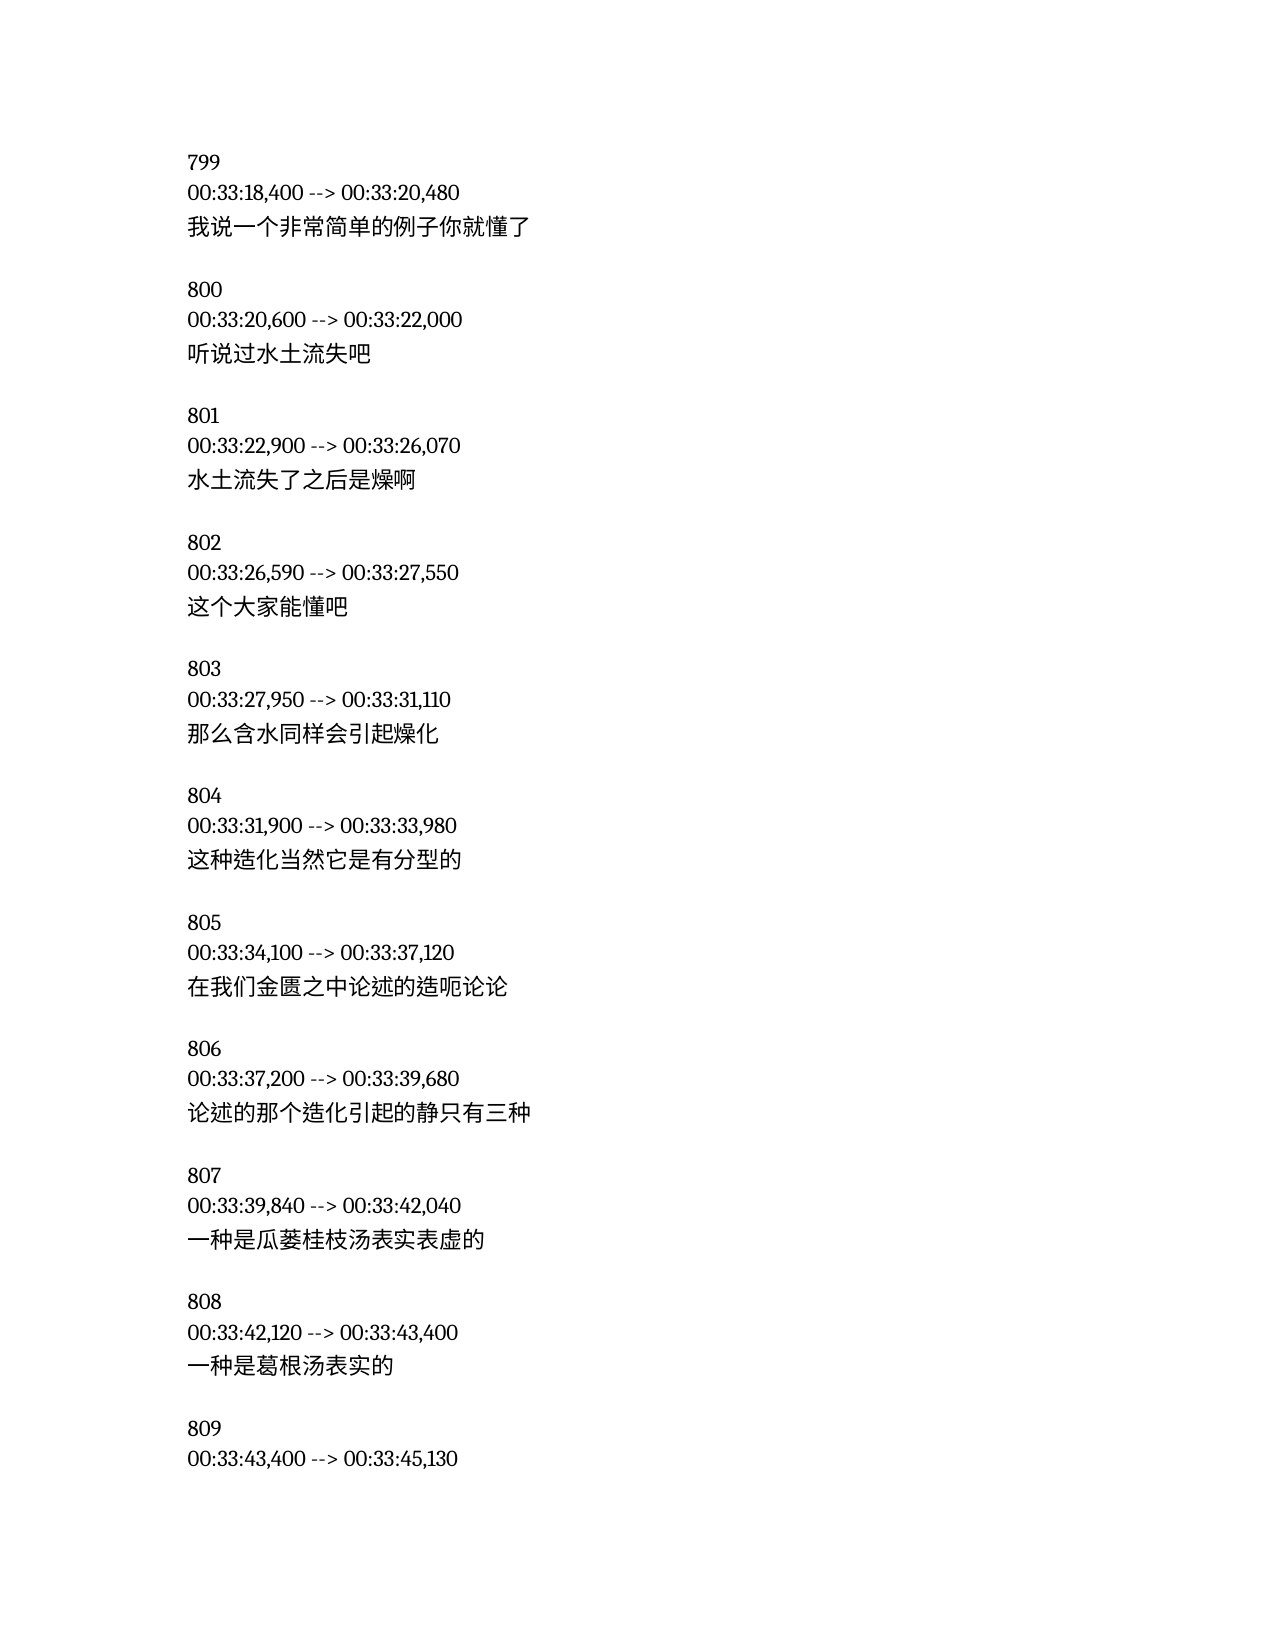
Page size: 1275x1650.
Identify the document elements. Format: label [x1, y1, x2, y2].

text [187, 150, 1087, 1472]
